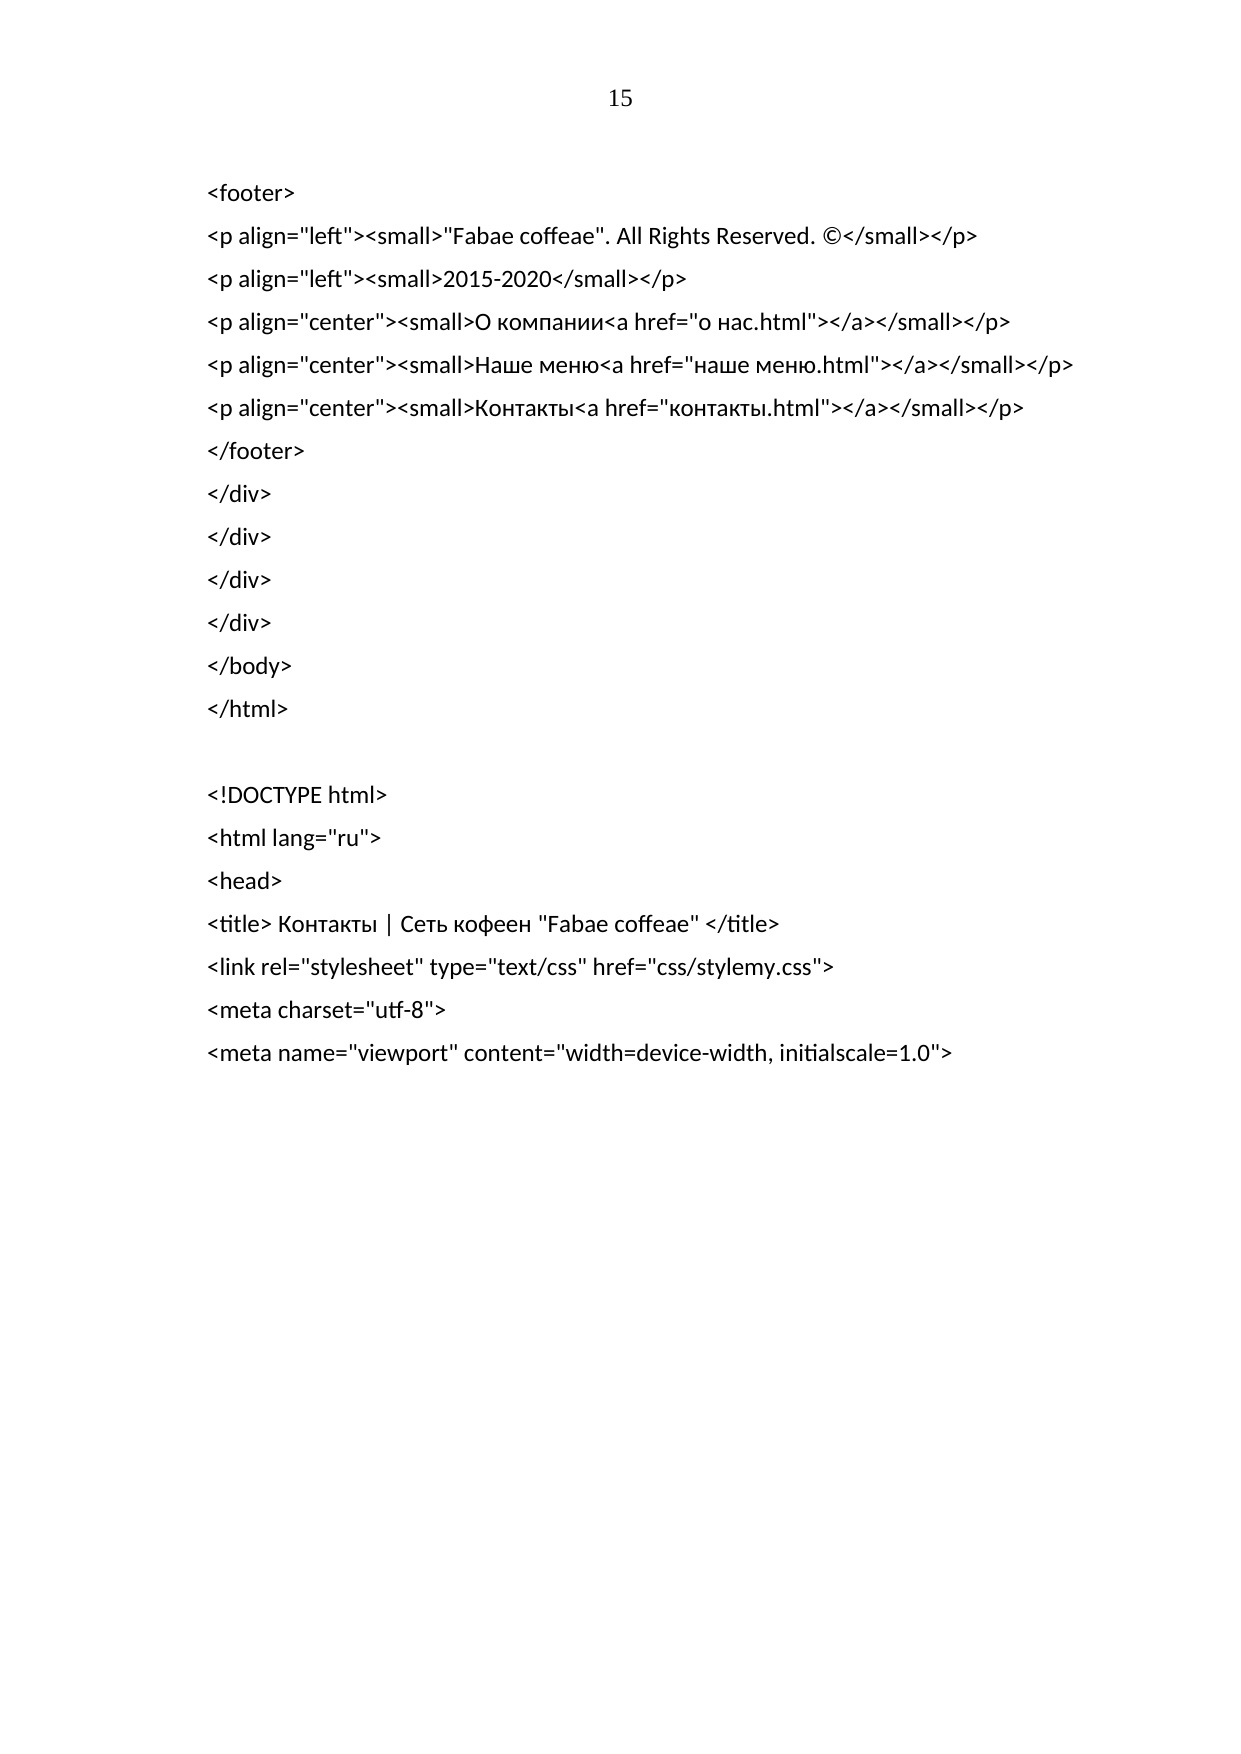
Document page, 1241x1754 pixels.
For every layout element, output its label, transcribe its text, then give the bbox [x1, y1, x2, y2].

list <meta charset="utf-8"> [207, 994, 1092, 1025]
list </div> [207, 607, 1092, 638]
list </body> [207, 650, 1092, 681]
list <link rel="stylesheet" type="text/css" href="css/stylemy.css"> [207, 952, 1092, 982]
list <p align="left"><small>2015-2020</small></p> [207, 263, 1092, 294]
list <p align="left"><small>"Fabae coffeae". All Rights Reserved. ©</small></p> [207, 220, 1092, 251]
list <head> [207, 866, 1092, 896]
list <p align="center"><small>О компании<a href="о нас.html"></a></small></p> [207, 306, 1092, 337]
list <title> Контакты | Сеть кофеен "Fabae coffeae" </title> [207, 908, 1092, 939]
list </html> [207, 693, 1092, 724]
list <!DOCTYPE html> [207, 779, 1092, 810]
list <html lang="ru"> [207, 822, 1092, 853]
list </div> [207, 478, 1092, 509]
list </div> [207, 521, 1092, 552]
list </div> [207, 564, 1092, 595]
list <p align="center"><small>Наше меню<a href="наше меню.html"></a></small></p> [207, 349, 1092, 380]
list <p align="center"><small>Контакты<a href="контакты.html"></a></small></p> [207, 392, 1092, 423]
list <footer> [207, 177, 1092, 208]
list <meta name="viewport" content="width=device-width, initialscale=1.0"> [207, 1038, 1092, 1068]
list </footer> [207, 435, 1092, 466]
